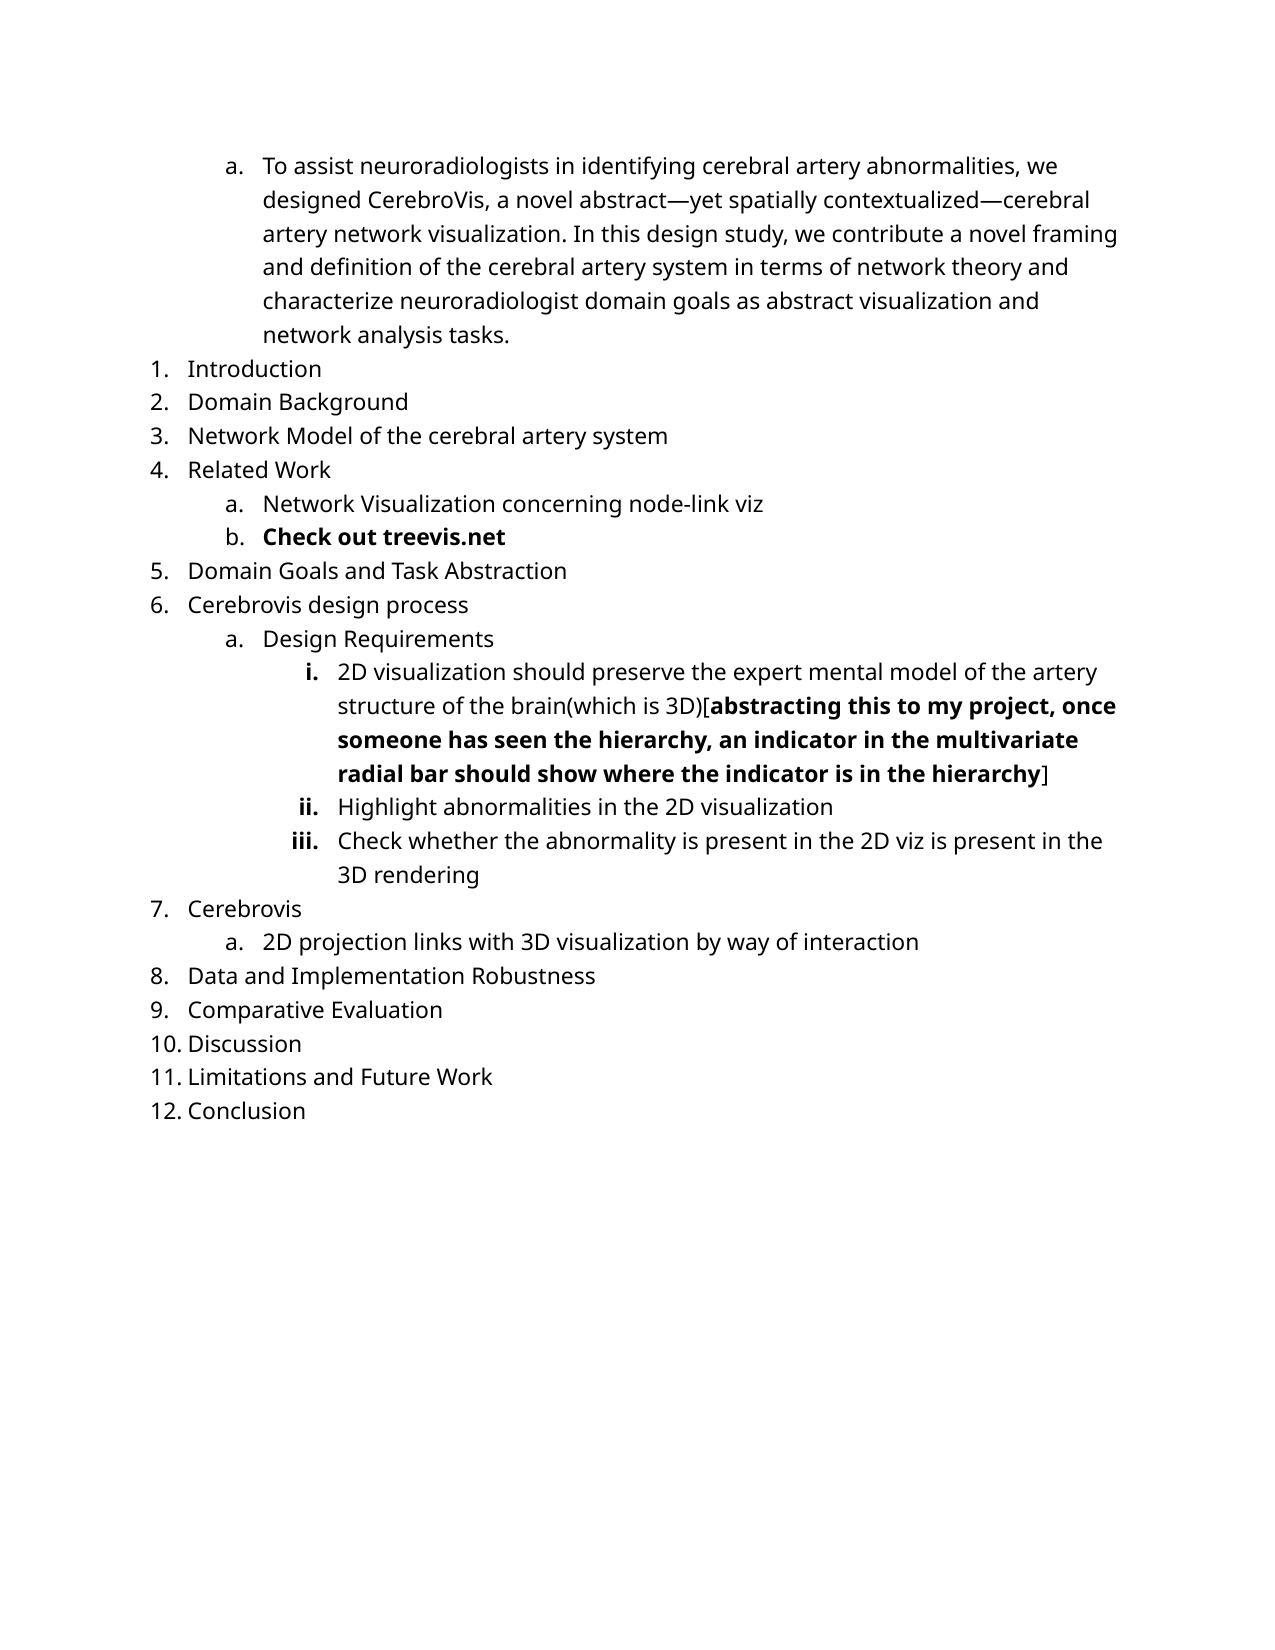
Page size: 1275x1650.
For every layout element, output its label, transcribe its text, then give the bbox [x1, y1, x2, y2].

list To assist neuroradiologists in identifying cerebral artery abnormalities, we designed CerebroVis, a novel abstract—yet spatially contextualized—cerebral artery network visualization. In this design study, we contribute a novel framing and definition of the cerebral artery system in terms of network theory and characterize neuroradiologist domain goals as abstract visualization and network analysis tasks. [225, 150, 1125, 350]
list 2D projection links with 3D visualization by way of interaction [225, 926, 1125, 957]
list Conclusion [150, 1095, 1125, 1126]
list Network Visualization concerning node-link viz [225, 487, 1125, 519]
list Design Requirements [225, 622, 1125, 654]
list Comparative Evaluation [150, 994, 1125, 1025]
list Check out treevis.net [225, 521, 1125, 552]
list Check whether the abnormality is present in the 2D viz is present in the 3D rendering [319, 825, 1125, 890]
list Introduction [150, 352, 1125, 384]
list Cerebrovis design process [150, 589, 1125, 620]
list Cerebrovis [150, 892, 1125, 924]
list Highlight abnormalities in the 2D visualization [319, 791, 1125, 822]
list Data and Implementation Robustness [150, 960, 1125, 991]
list Limitations and Future Work [150, 1061, 1125, 1092]
list Domain Background [150, 386, 1125, 417]
list Discussion [150, 1027, 1125, 1059]
list Related Work [150, 454, 1125, 485]
list 2D visualization should preserve the expert mental model of the artery structure of the brain(which is 3D)[abstracting this to my project, once someone has seen the hierarchy, an indicator in the multivariate radial bar should show where the indicator is in the hierarchy] [319, 656, 1125, 789]
list Domain Goals and Task Abstraction [150, 555, 1125, 586]
list Network Model of the cerebral artery system [150, 420, 1125, 451]
